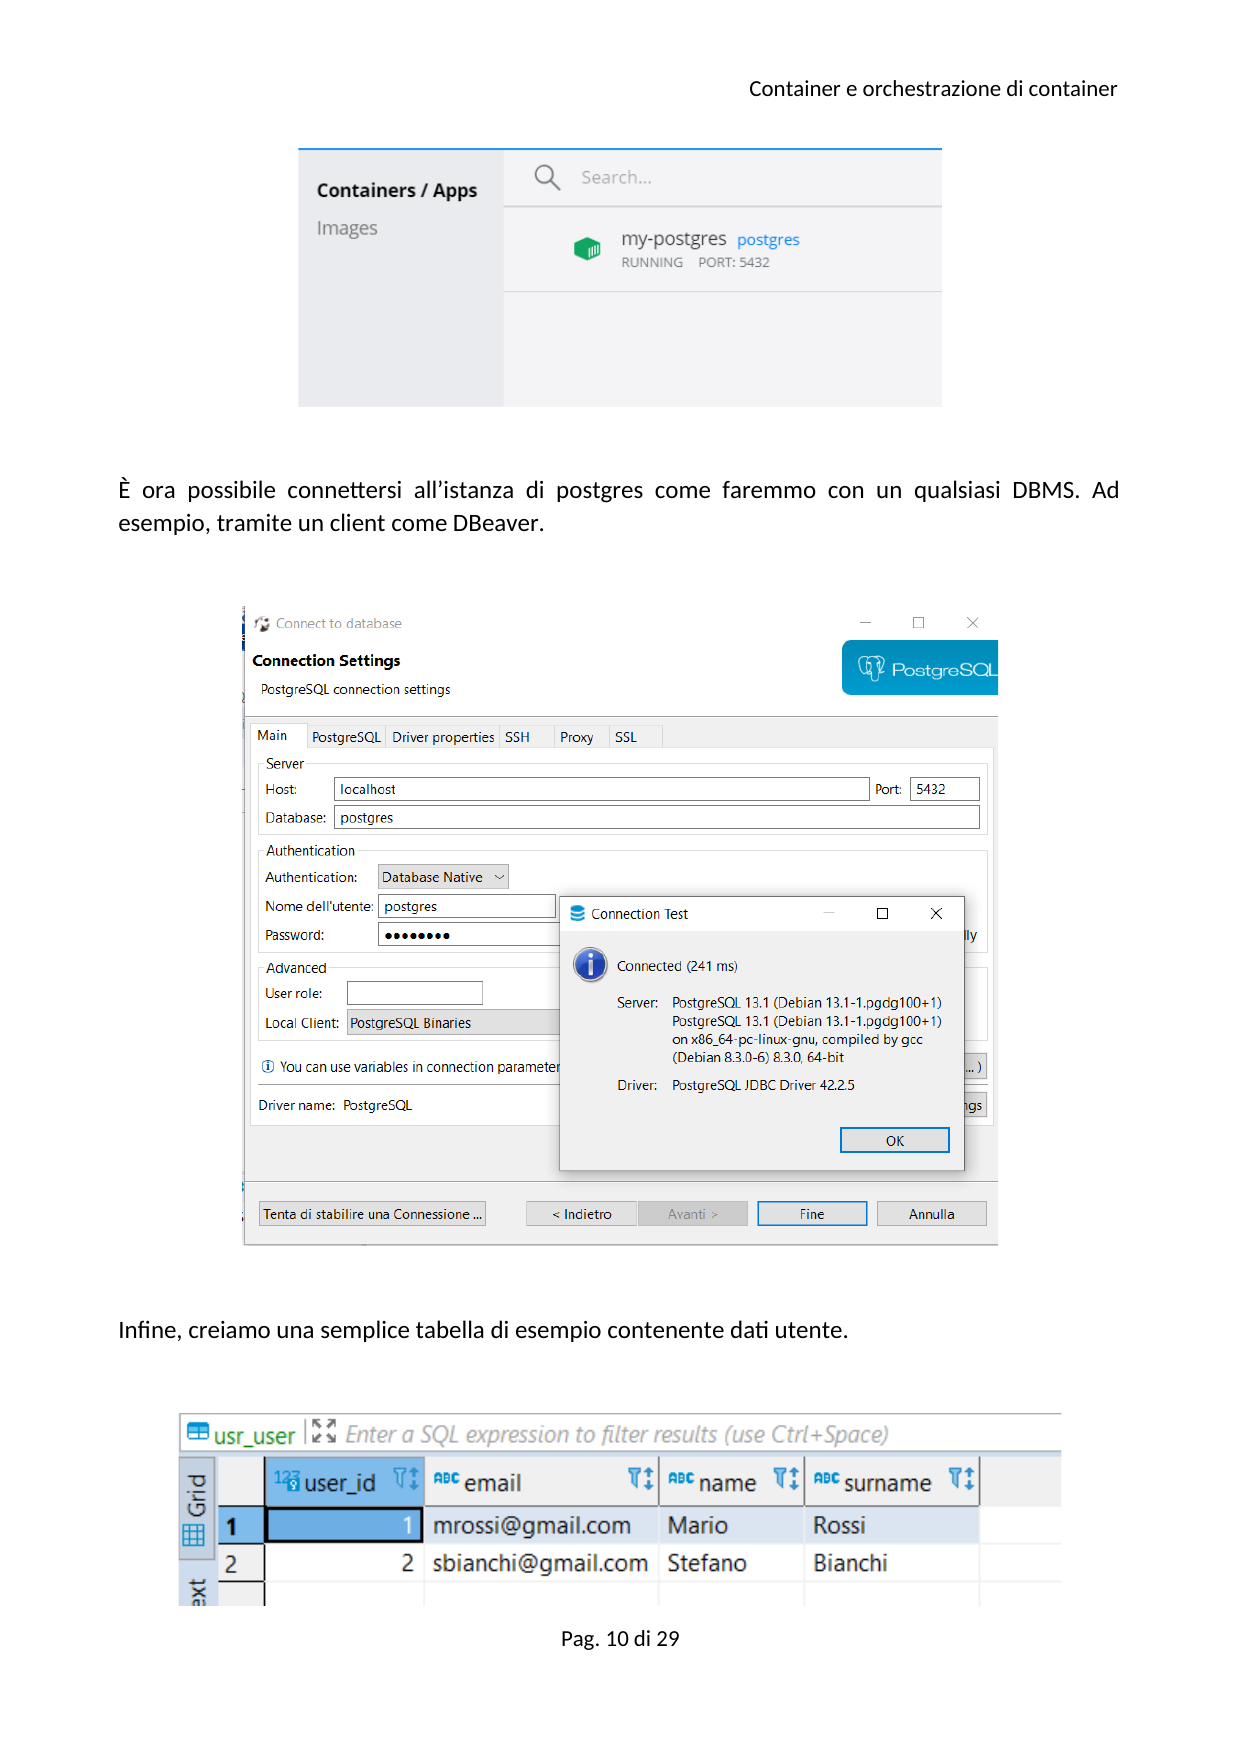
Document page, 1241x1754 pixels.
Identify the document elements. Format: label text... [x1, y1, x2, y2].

picture [298, 148, 942, 407]
picture [877, 662, 882, 673]
picture [178, 1413, 1062, 1606]
text Infine, creiamo una semplice tabella di esempio contenente dati utente. [118, 1314, 1122, 1345]
picture [242, 606, 999, 1246]
text È ora possibile connettersi all’istanza di postgres come faremmo con un qualsiasi DBMS. Ad esempio, tramite un client come DBeaver. [118, 474, 1122, 538]
